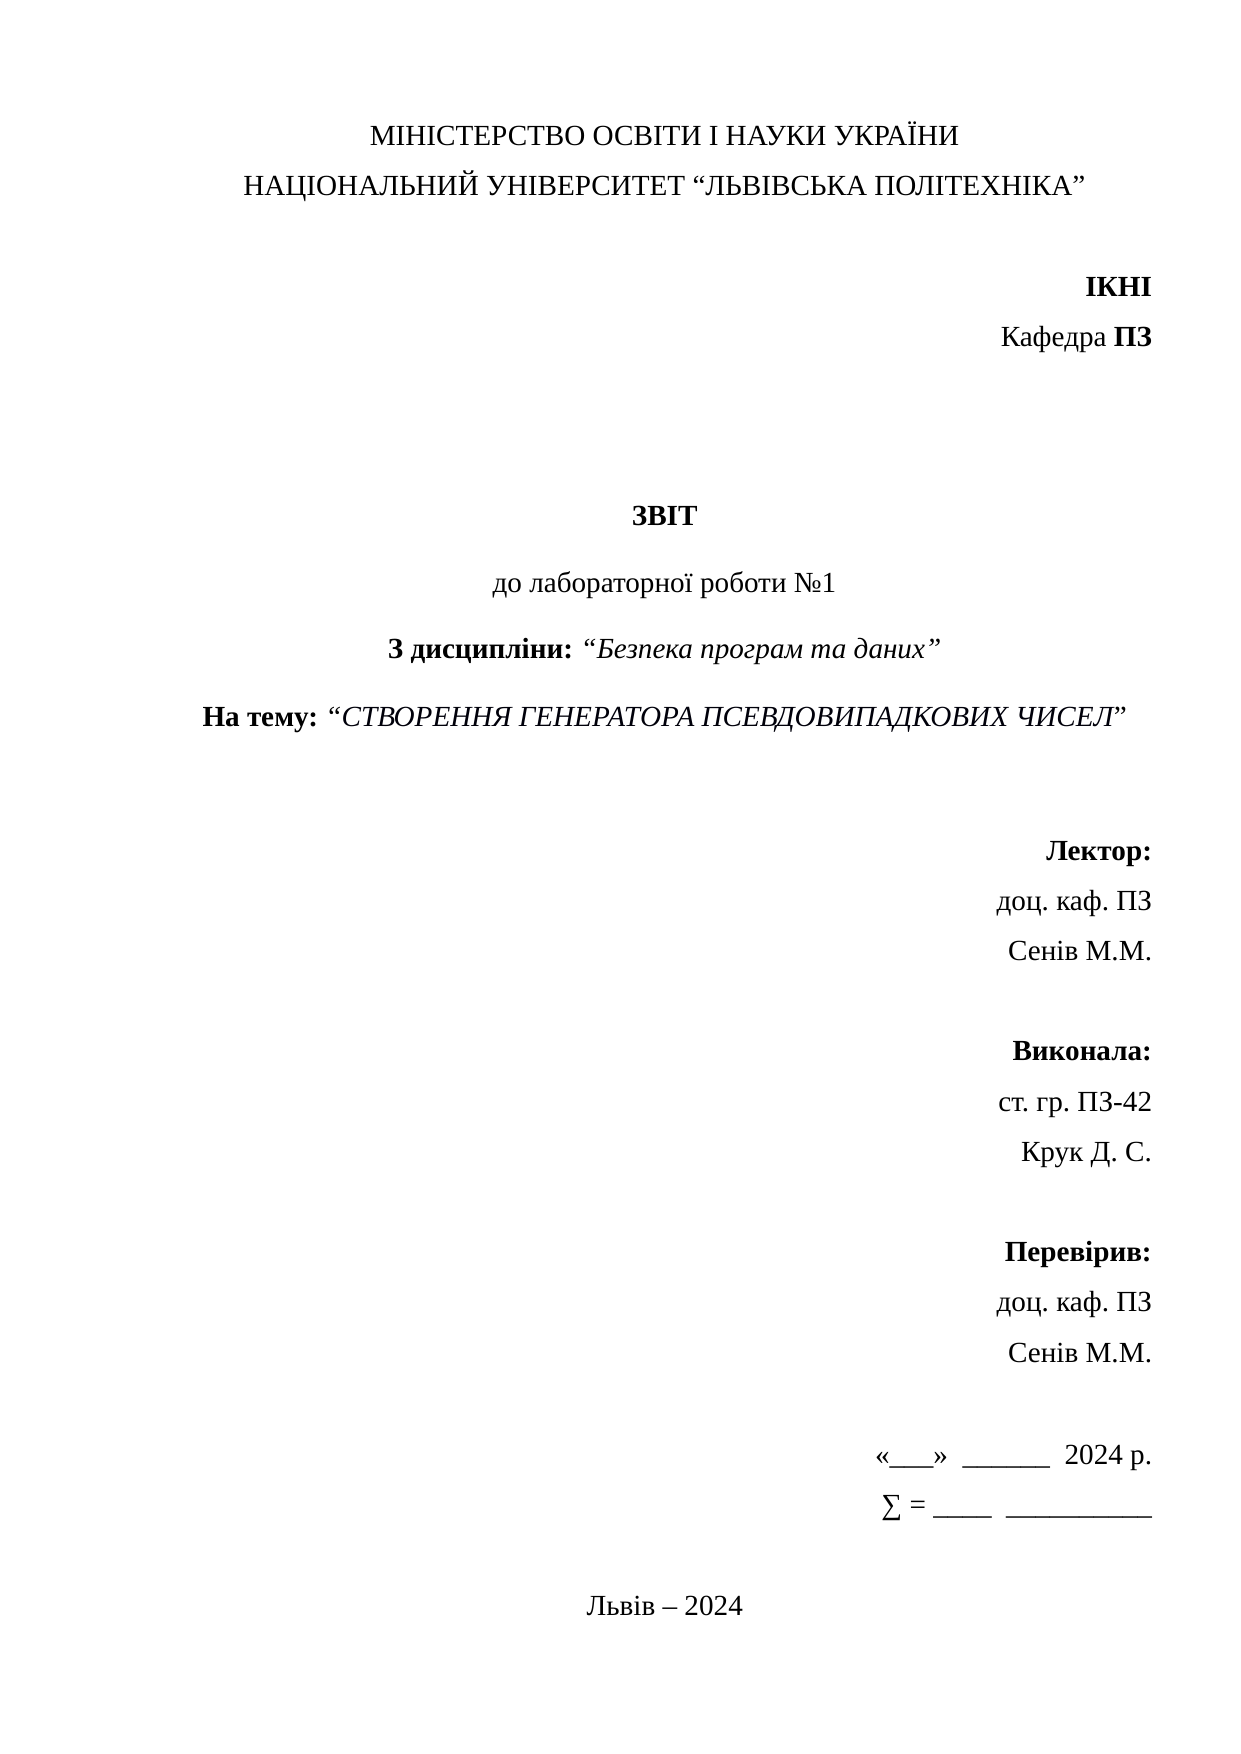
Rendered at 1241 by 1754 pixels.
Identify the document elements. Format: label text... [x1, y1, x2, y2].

text ст. гр. ПЗ-42 [177, 1084, 1152, 1117]
text доц. каф. ПЗ [177, 883, 1152, 916]
text На тему: “СТВОРЕННЯ ГЕНЕРАТОРА ПСЕВДОВИПАДКОВИХ ЧИСЕЛ” [177, 699, 1152, 732]
text НАЦІОНАЛЬНИЙ УНІВЕРСИТЕТ “ЛЬВІВСЬКА ПОЛІТЕХНІКА” [177, 168, 1152, 202]
text Львів – 2024 [177, 1538, 1152, 1621]
text МІНІСТЕРСТВО ОСВІТИ І НАУКИ УКРАЇНИ [177, 118, 1152, 152]
text доц. каф. ПЗ [177, 1284, 1152, 1318]
text Кафедра ПЗ [177, 319, 1152, 414]
text Крук Д. С. [177, 1134, 1152, 1167]
text «___» ______ 2024 р. [177, 1437, 1152, 1471]
text Сенів М.М. [177, 933, 1152, 967]
text ∑ = ____ __________ [177, 1487, 1152, 1521]
text ІКНІ [177, 269, 1152, 302]
text ЗВІТ [177, 498, 1152, 531]
text З дисципліни: “Безпека програм та даних” [177, 632, 1152, 665]
text Лектор: [177, 833, 1152, 866]
text Перевірив: [177, 1234, 1152, 1268]
text до лабораторної роботи №1 [177, 565, 1152, 598]
text Сенів М.М. [177, 1335, 1152, 1368]
text Виконала: [177, 1033, 1152, 1067]
